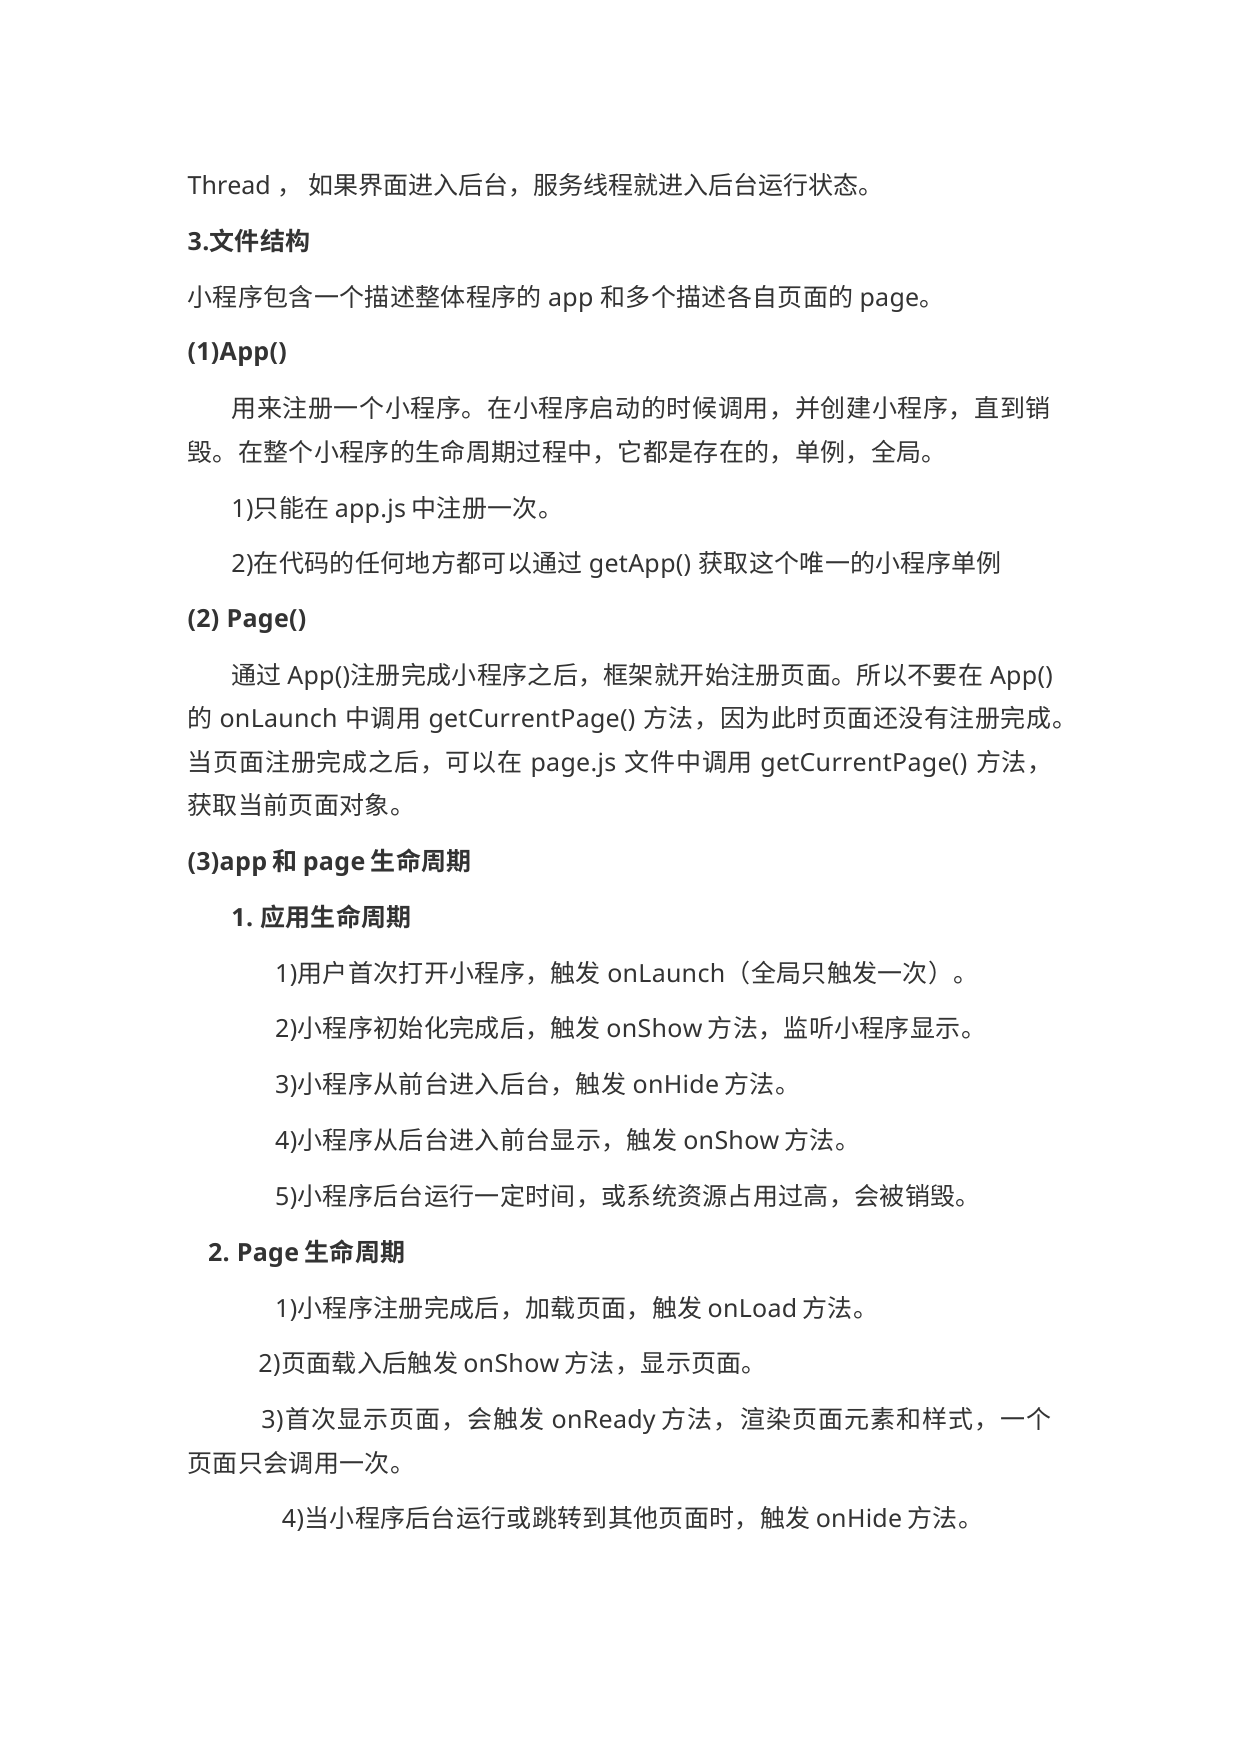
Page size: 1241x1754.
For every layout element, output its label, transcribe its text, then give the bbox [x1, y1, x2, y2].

text 2. Page生命周期 [187, 1229, 1053, 1272]
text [187, 162, 1053, 205]
text 2)在代码的任何地方都可以通过 getApp() 获取这个唯一的小程序单例 [187, 540, 1053, 584]
text 小程序包含一个描述整体程序的 app 和多个描述各自页面的 page。 [187, 274, 1053, 317]
text 3)首次显示页面，会触发onReady方法，渲染页面元素和样式，一个页面只会调用一次。 [187, 1396, 1053, 1483]
text (3)app和page生命周期 [187, 838, 1053, 881]
text 1)小程序注册完成后，加载页面，触发onLoad方法。 [187, 1284, 1053, 1328]
text 4)当小程序后台运行或跳转到其他页面时，触发onHide方法。 [187, 1495, 1053, 1539]
text 通过App()注册完成小程序之后，框架就开始注册页面。所以不要在App()的 onLaunch 中调用 getCurrentPage() 方法，因为此时页面还没有注册完成。当页面注册完成之后，可以在 page.js 文件中调用 getCurrentPage() 方法，获取当前页面对象。 [187, 652, 1053, 825]
text 3)小程序从前台进入后台，触发 onHide方法。 [187, 1061, 1053, 1104]
text (2) Page() [187, 596, 1053, 639]
text 用来注册一个小程序。在小程序启动的时候调用，并创建小程序，直到销毁。在整个小程序的生命周期过程中，它都是存在的，单例，全局。 [187, 385, 1053, 472]
text 4)小程序从后台进入前台显示，触发 onShow方法。 [187, 1117, 1053, 1160]
text 1)只能在app.js中注册一次。 [187, 484, 1053, 528]
text 1. 应用生命周期 [187, 894, 1053, 937]
text 2)小程序初始化完成后，触发onShow方法，监听小程序显示。 [187, 1005, 1053, 1049]
text (1)App() [187, 329, 1053, 373]
text 5)小程序后台运行一定时间，或系统资源占用过高，会被销毁。 [187, 1173, 1053, 1216]
text 2)页面载入后触发onShow方法，显示页面。 [187, 1340, 1053, 1384]
text 1)用户首次打开小程序，触发 onLaunch（全局只触发一次）。 [187, 949, 1053, 993]
text 3.文件结构 [187, 218, 1053, 261]
